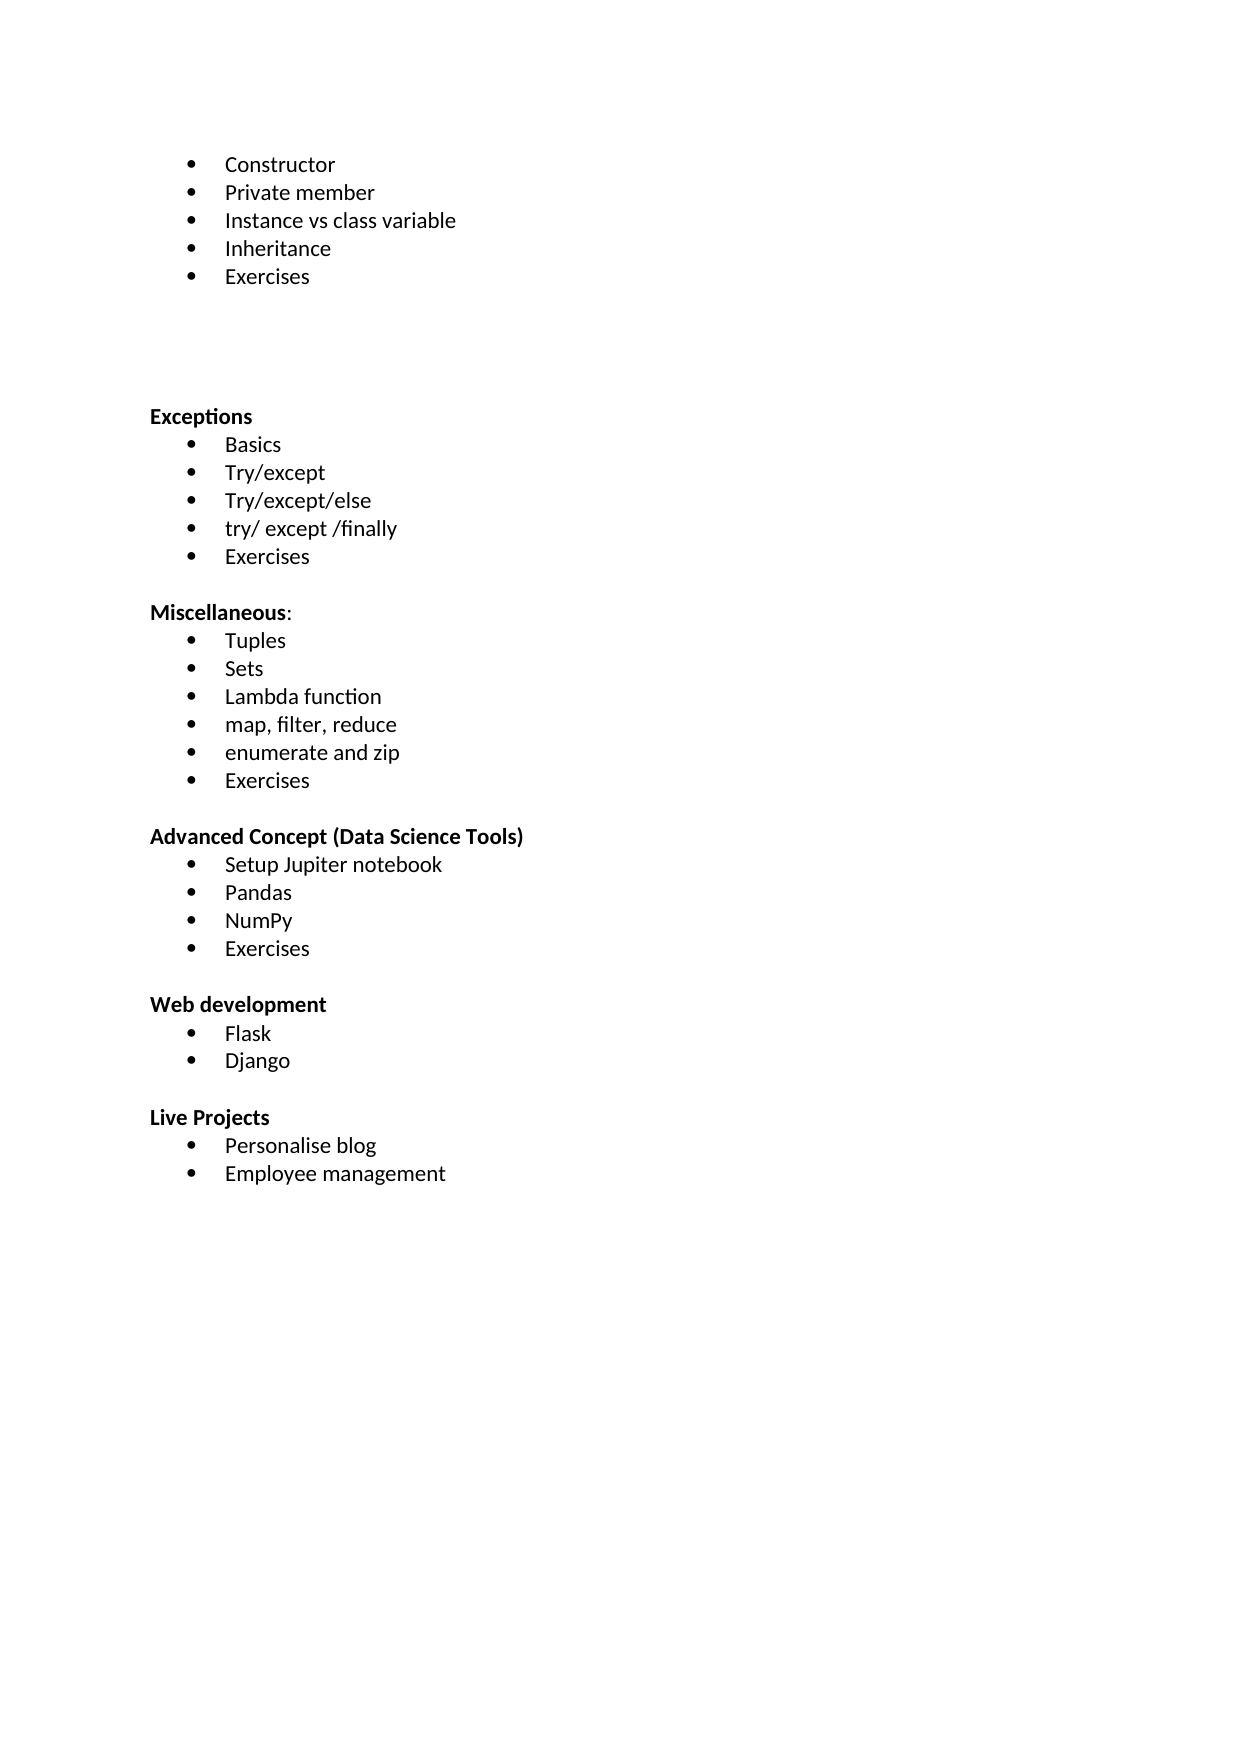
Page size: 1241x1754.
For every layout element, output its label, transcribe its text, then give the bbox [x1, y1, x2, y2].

list map, filter, reduce [187, 710, 1090, 738]
list try/ except /finally [187, 514, 1090, 542]
text Miscellaneous: [150, 598, 1090, 626]
list Inheritance [187, 234, 1090, 262]
list Private member [187, 178, 1090, 206]
text Live Projects [150, 1103, 1090, 1131]
list Exercises [187, 262, 1090, 290]
list NumPy [187, 907, 1090, 934]
list Flask [187, 1019, 1090, 1047]
list Constructor [187, 150, 1090, 178]
list Exercises [187, 542, 1090, 570]
list Exercises [187, 766, 1090, 794]
list Employee management [187, 1159, 1090, 1187]
list Personalise blog [187, 1131, 1090, 1159]
list Django [187, 1047, 1090, 1075]
list enumerate and zip [187, 738, 1090, 766]
list Instance vs class variable [187, 206, 1090, 234]
list Try/except/else [187, 486, 1090, 514]
text Advanced Concept (Data Science Tools) [150, 822, 1090, 851]
list Exercises [187, 934, 1090, 963]
list Sets [187, 654, 1090, 682]
text Web development [150, 991, 1090, 1019]
list Setup Jupiter notebook [187, 851, 1090, 878]
text Exceptions [150, 402, 1090, 430]
list Tuples [187, 626, 1090, 654]
list Try/except [187, 458, 1090, 486]
list Pandas [187, 878, 1090, 907]
list Basics [187, 430, 1090, 458]
list Lambda function [187, 682, 1090, 710]
